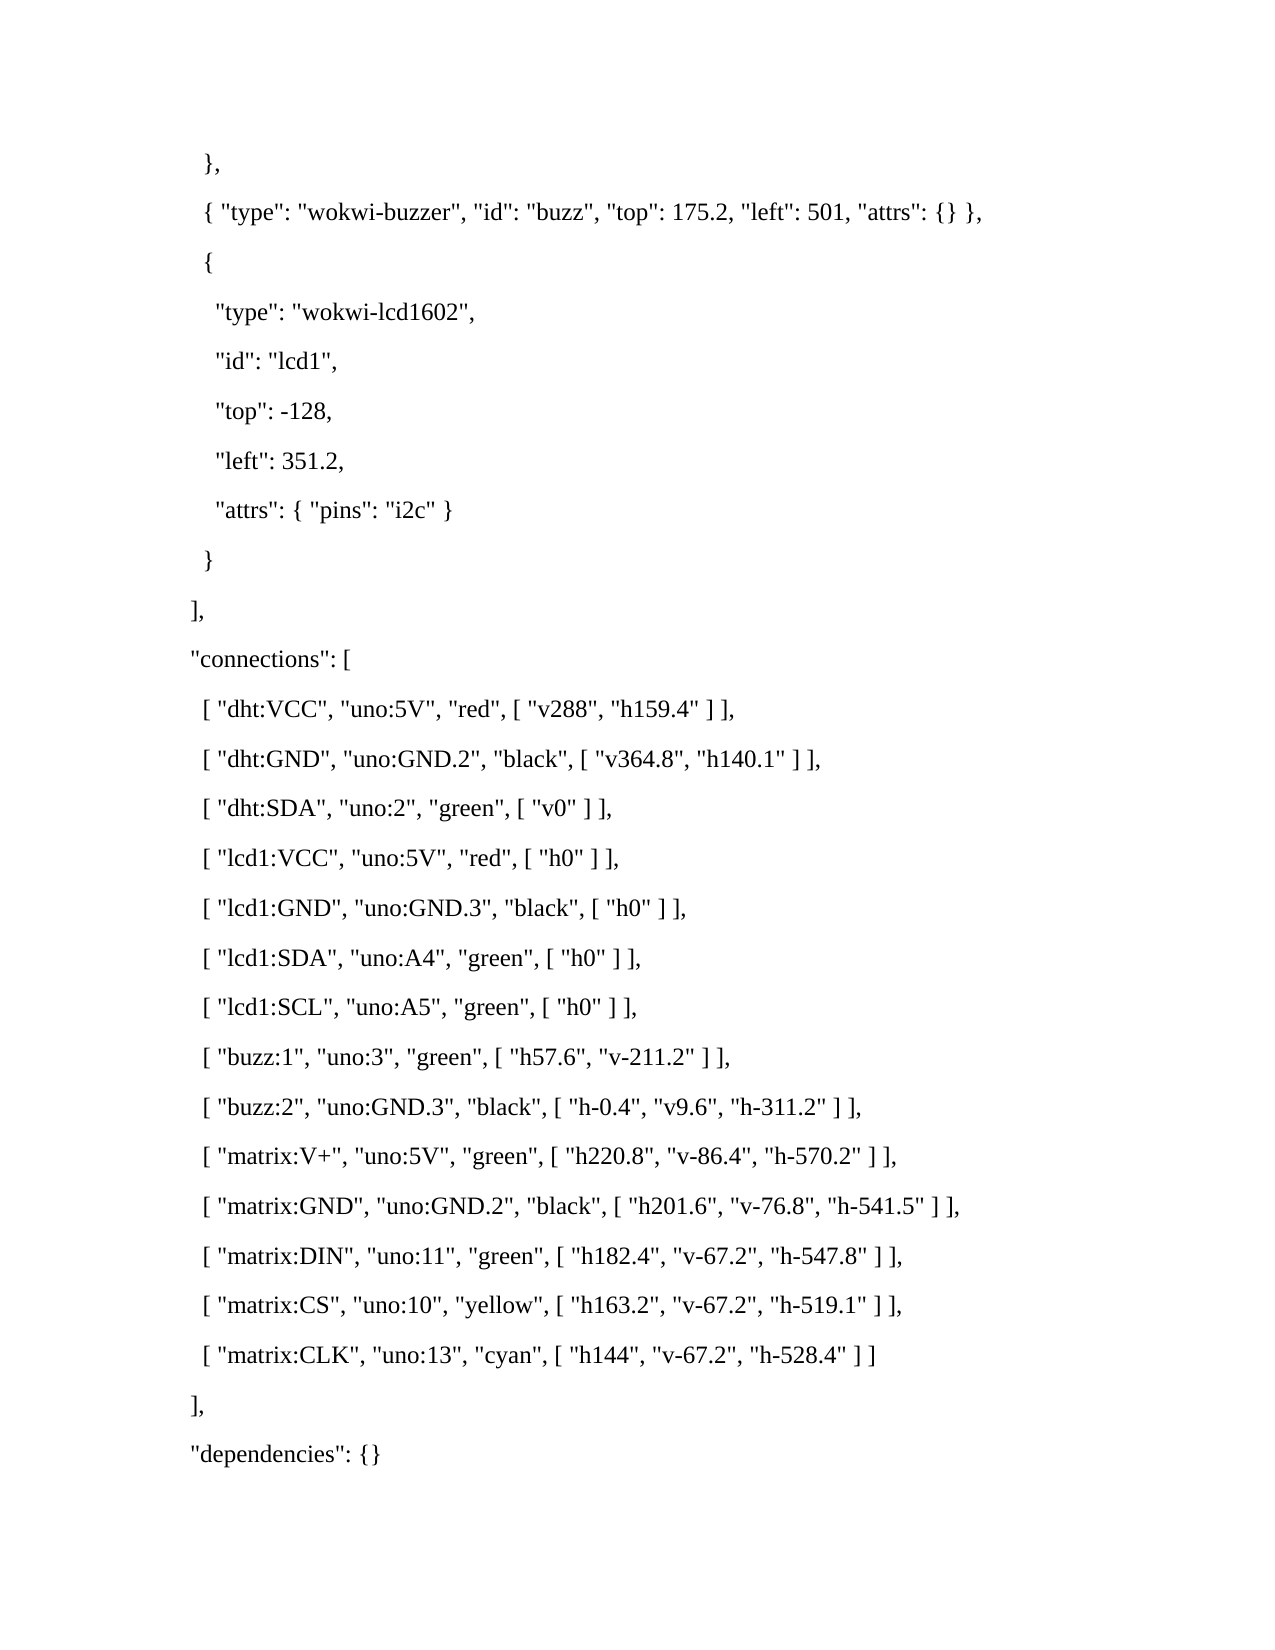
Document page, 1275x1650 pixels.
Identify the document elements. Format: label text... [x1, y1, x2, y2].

text [ "lcd1:VCC", "uno:5V", "red", [ "h0" ] ], [177, 843, 1098, 872]
text } [177, 545, 1098, 574]
text [ "lcd1:SCL", "uno:A5", "green", [ "h0" ] ], [177, 992, 1098, 1021]
text [ "matrix:GND", "uno:GND.2", "black", [ "h201.6", "v-76.8", "h-541.5" ] ], [177, 1191, 1098, 1220]
text "connections": [ [177, 644, 1098, 673]
text [ "lcd1:GND", "uno:GND.3", "black", [ "h0" ] ], [177, 893, 1098, 922]
text [ "matrix:DIN", "uno:11", "green", [ "h182.4", "v-67.2", "h-547.8" ] ], [177, 1241, 1098, 1269]
text { "type": "wokwi-buzzer", "id": "buzz", "top": 175.2, "left": 501, "attrs": {} }, [177, 197, 1098, 226]
text "type": "wokwi-lcd1602", [177, 297, 1098, 325]
text ], [177, 595, 1098, 623]
text [ "matrix:CS", "uno:10", "yellow", [ "h163.2", "v-67.2", "h-519.1" ] ], [177, 1290, 1098, 1319]
text "id": "lcd1", [177, 346, 1098, 375]
text [ "dht:VCC", "uno:5V", "red", [ "v288", "h159.4" ] ], [177, 694, 1098, 723]
text "attrs": { "pins": "i2c" } [177, 495, 1098, 524]
text [ "matrix:CLK", "uno:13", "cyan", [ "h144", "v-67.2", "h-528.4" ] ] [177, 1340, 1098, 1369]
text [ "dht:GND", "uno:GND.2", "black", [ "v364.8", "h140.1" ] ], [177, 744, 1098, 773]
text }, [177, 148, 1098, 176]
text [ "buzz:2", "uno:GND.3", "black", [ "h-0.4", "v9.6", "h-311.2" ] ], [177, 1092, 1098, 1120]
text { [177, 247, 1098, 276]
text ], [177, 1390, 1098, 1418]
text "dependencies": {} [177, 1439, 1098, 1468]
text "top": -128, [177, 396, 1098, 425]
text [ "matrix:V+", "uno:5V", "green", [ "h220.8", "v-86.4", "h-570.2" ] ], [177, 1141, 1098, 1170]
text "left": 351.2, [177, 446, 1098, 474]
text [ "buzz:1", "uno:3", "green", [ "h57.6", "v-211.2" ] ], [177, 1042, 1098, 1071]
text [ "dht:SDA", "uno:2", "green", [ "v0" ] ], [177, 793, 1098, 822]
text [ "lcd1:SDA", "uno:A4", "green", [ "h0" ] ], [177, 943, 1098, 971]
